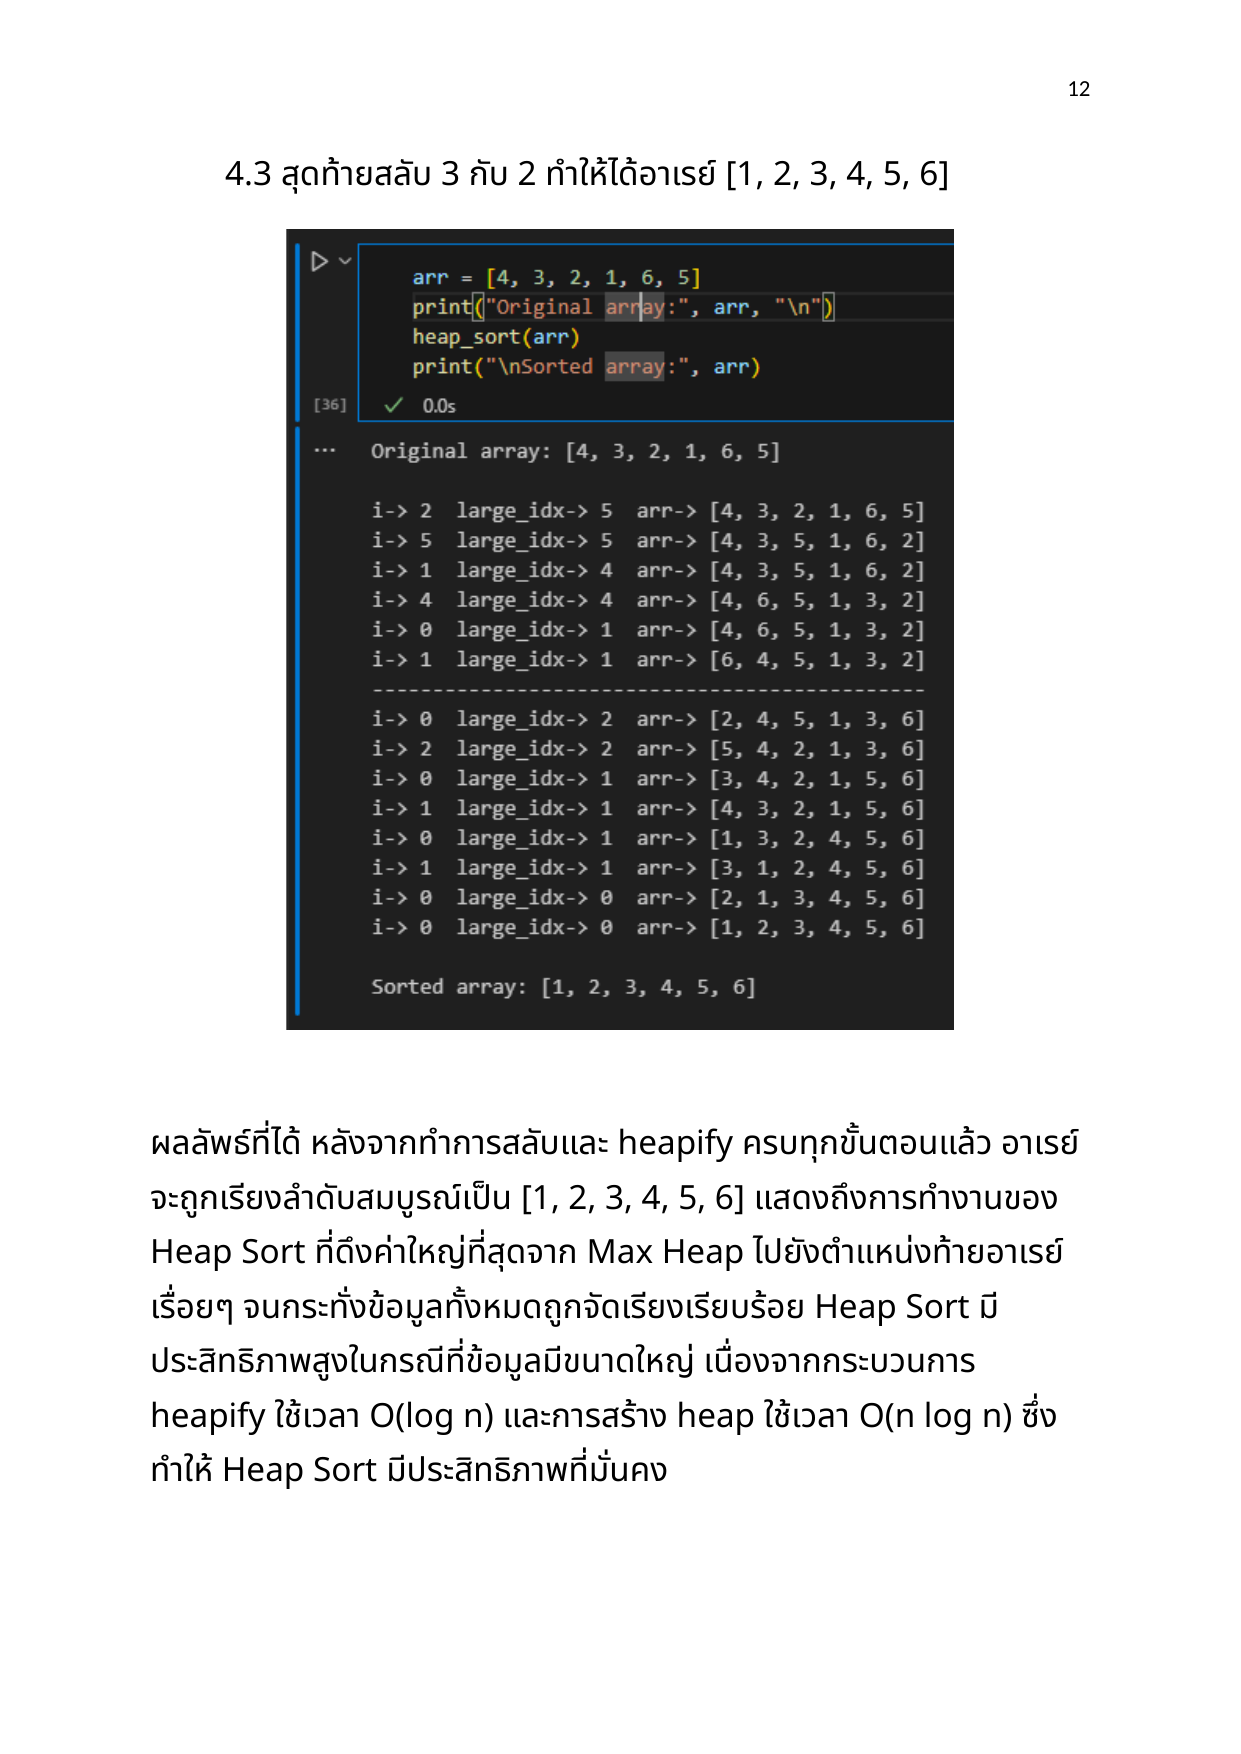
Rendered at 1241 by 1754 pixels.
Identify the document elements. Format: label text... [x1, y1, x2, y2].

picture [286, 229, 954, 1030]
text 4.3 สุดท้ายสลับ 3 กับ 2 ทำให้ได้อาเรย์ [1, 2, 3, 4, 5, 6] [150, 150, 1090, 201]
text ผลลัพธ์ที่ได้ หลังจากทำการสลับและ heapify ครบทุกขั้นตอนแล้ว อาเรย์จะถูกเรียงลำดับสมบูรณ์เป็น [1, 2, 3, 4, 5, 6] แสดงถึงการทำงานของ Heap Sort ที่ดึงค่าใหญ่ที่สุดจาก Max Heap ไปยังตำแหน่งท้ายอาเรย์เรื่อยๆ จนกระทั่งข้อมูลทั้งหมดถูกจัดเรียงเรียบร้อย Heap Sort มีประสิทธิภาพสูงในกรณีที่ข้อมูลมีขนาดใหญ่ เนื่องจากกระบวนการ heapify ใช้เวลา O(log n) และการสร้าง heap ใช้เวลา O(n log n) ซึ่งทำให้ Heap Sort มีประสิทธิภาพที่มั่นคง [150, 1119, 1090, 1497]
